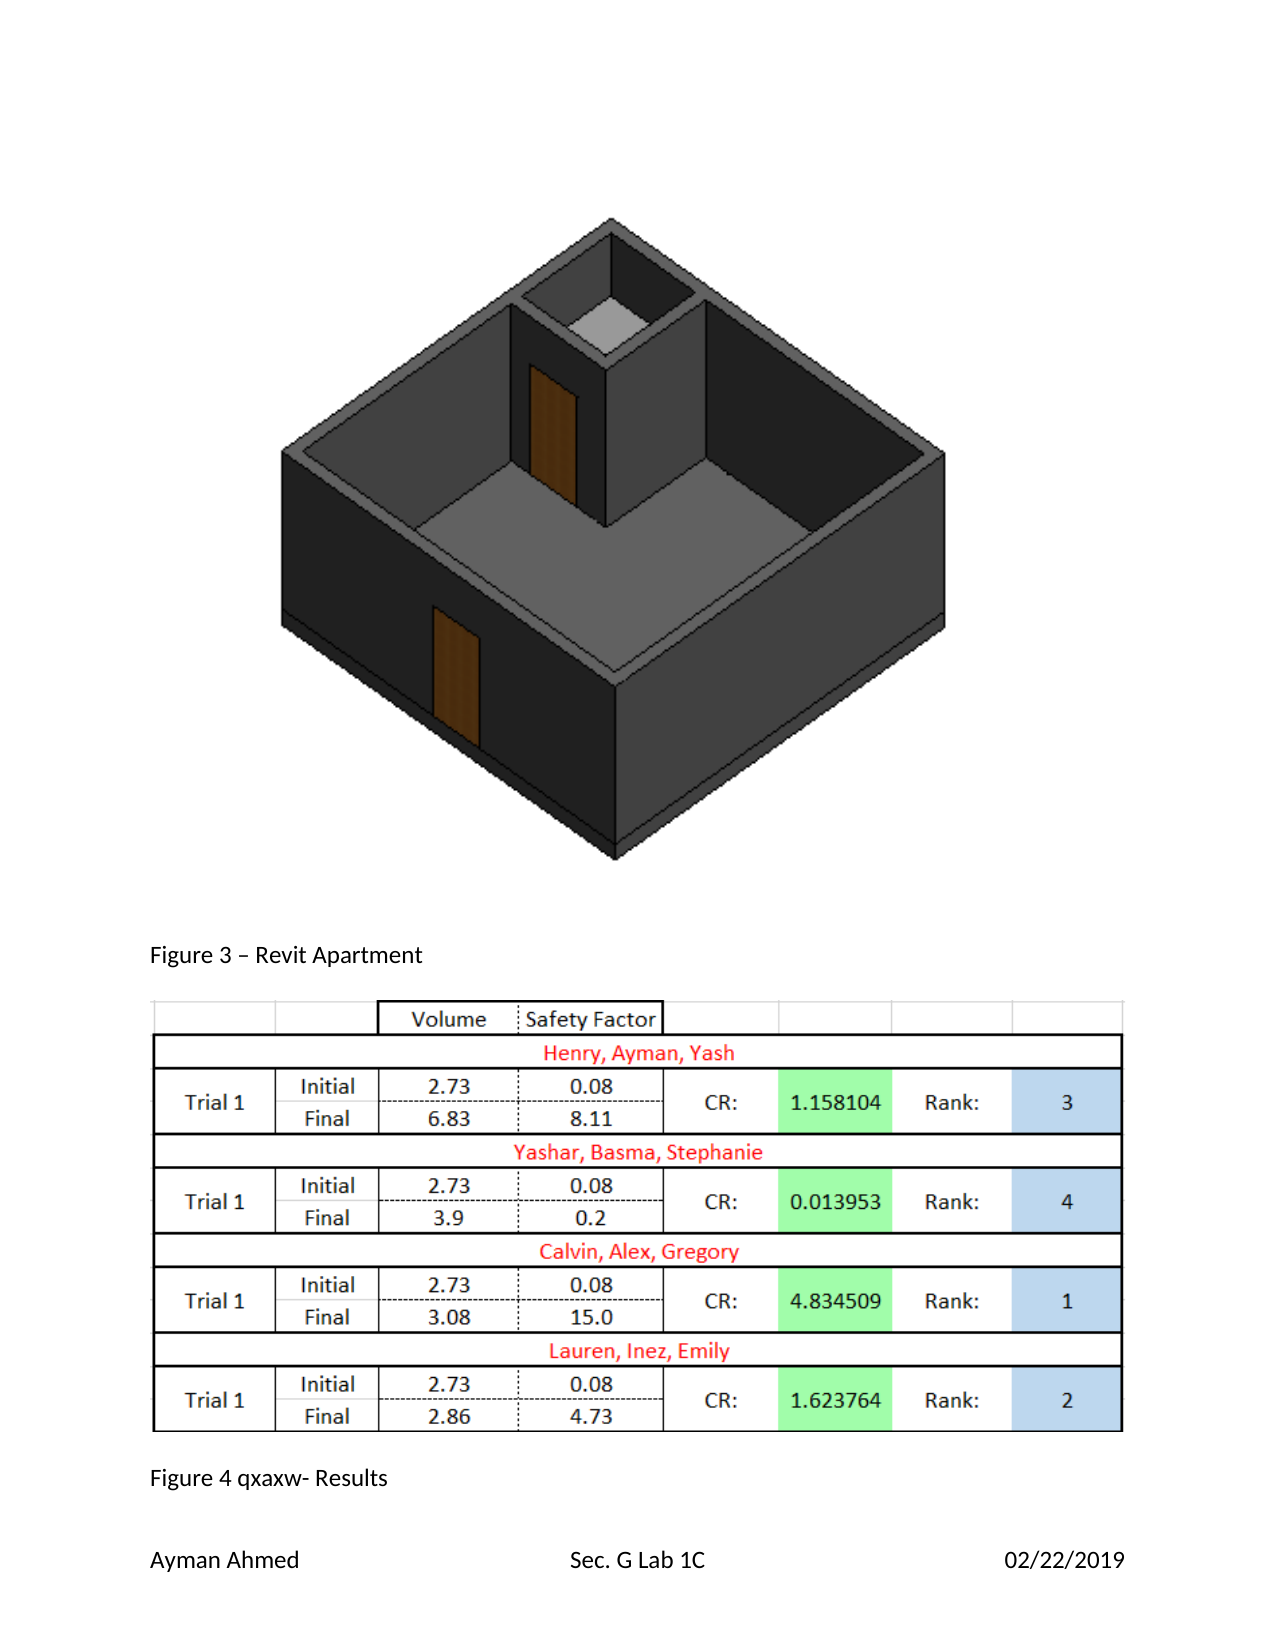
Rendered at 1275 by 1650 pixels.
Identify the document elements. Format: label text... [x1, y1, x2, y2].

picture [150, 150, 1060, 909]
text Figure 3 – Revit Apartment [150, 939, 1125, 970]
picture [150, 1000, 1125, 1432]
text Figure 4 qxaxw- Results [150, 1462, 1125, 1493]
